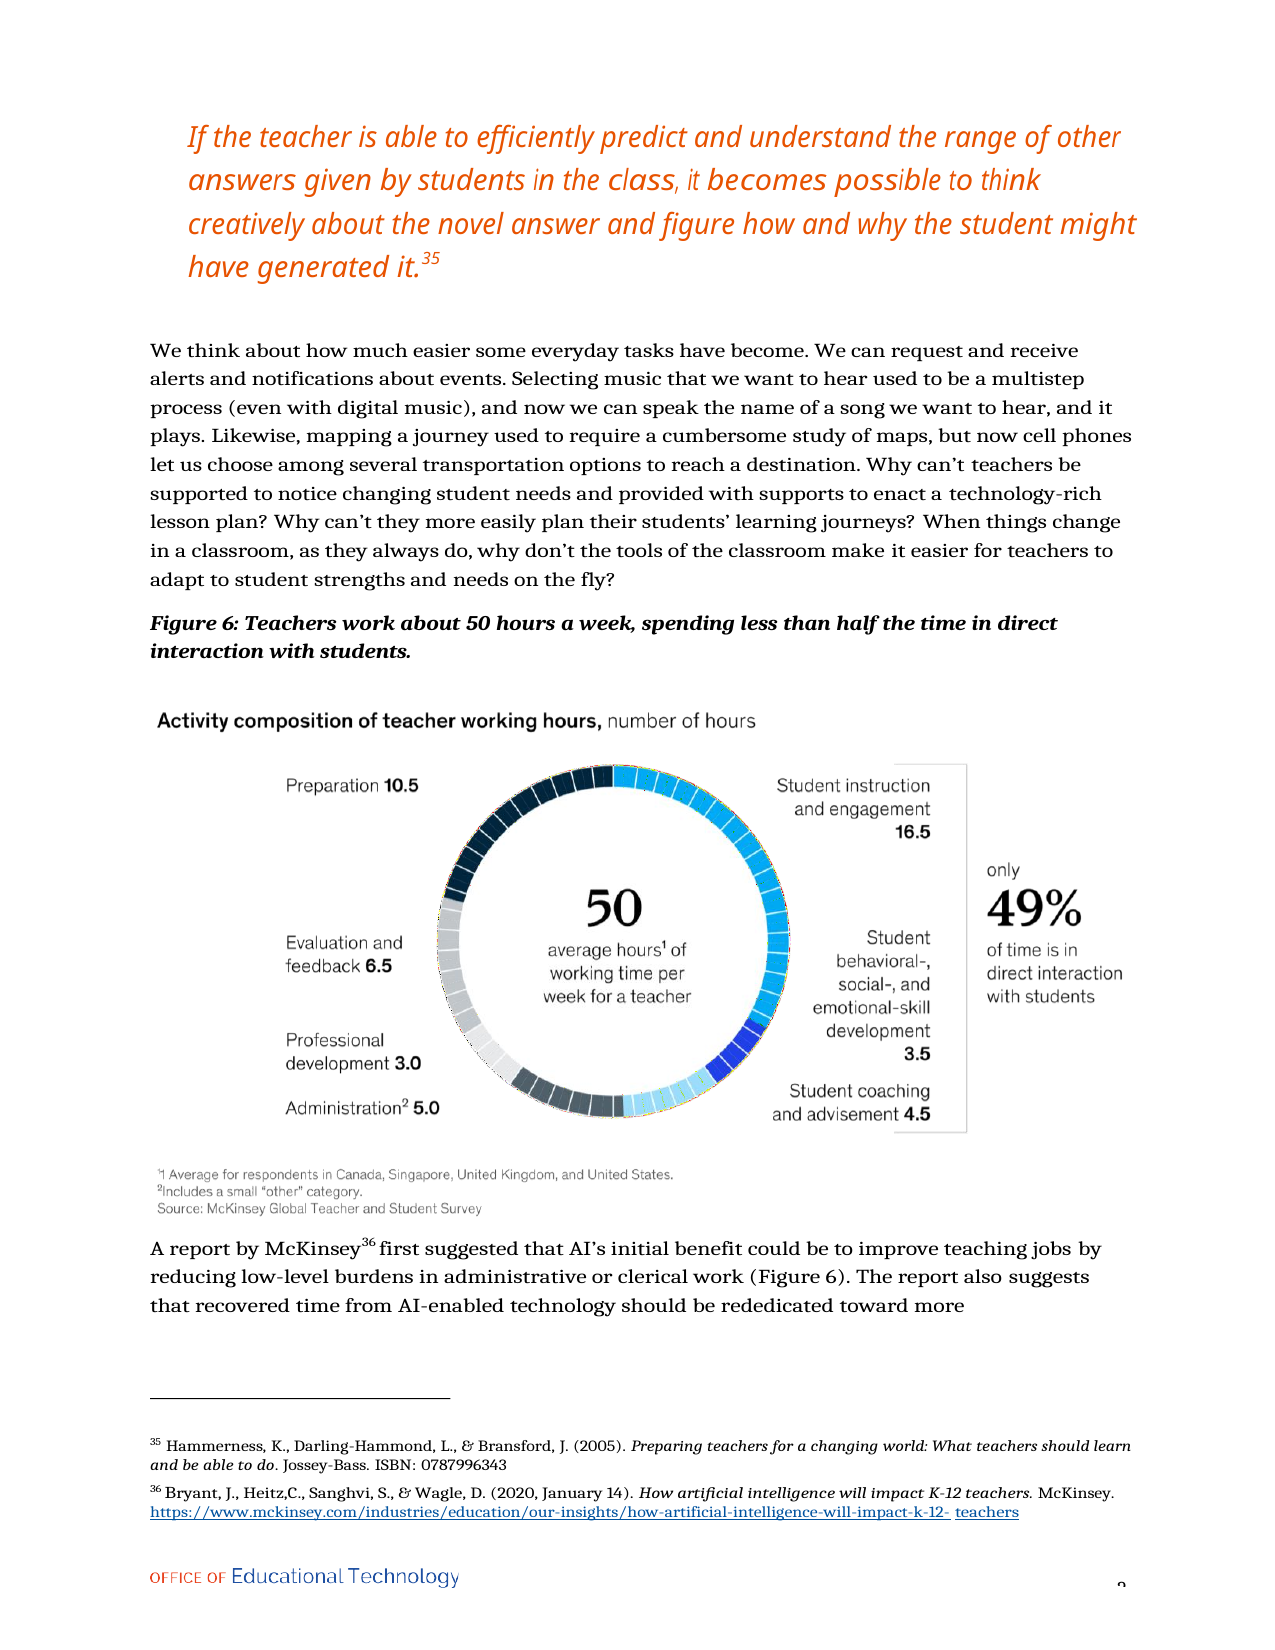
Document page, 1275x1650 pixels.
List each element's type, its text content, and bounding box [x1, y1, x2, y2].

subtitle If the teacher is able to efficiently predict and understand the range of other answers given by students in the class, it becomes possible to think creatively about the novel answer and figure how and why the student might have generated it.35 [188, 116, 1146, 286]
picture [150, 1568, 459, 1588]
subtitle Figure 6: Teachers work about 50 hours a week, spending less than half the time in direct interaction with students. [150, 612, 1146, 663]
picture [156, 711, 1123, 1217]
text 36 Bryant, J., Heitz,C., Sanghvi, S., & Wagle, D. (2020, January 14). How artificial intelligence will impact K-12 teachers. McKinsey. https://www.mckinsey.com/industries/education/our-insights/how-artificial-intelligence-will-impact-k-12- teachers [150, 1483, 1125, 1522]
text 35 Hammerness, K., Darling-Hammond, L., & Bransford, J. (2005). Preparing teachers for a changing world: What teachers should learn and be able to do. Jossey-Bass. ISBN: 0787996343 [150, 1436, 1146, 1474]
text We think about how much easier some everyday tasks have become. We can request and receive alerts and notifications about events. Selecting music that we want to hear used to be a multistep process (even with digital music), and now we can speak the name of a song we want to hear, and it plays. Likewise, mapping a journey used to require a cumbersome study of maps, but now cell phones let us choose among several transportation options to reach a destination. Why can’t teachers be supported to notice changing student needs and provided with supports to enact a technology-rich lesson plan? Why can’t they more easily plan their students’ learning journeys? When things change in a classroom, as they always do, why don’t the tools of the classroom make it easier for teachers to adapt to student strengths and needs on the fly? [150, 339, 1133, 591]
